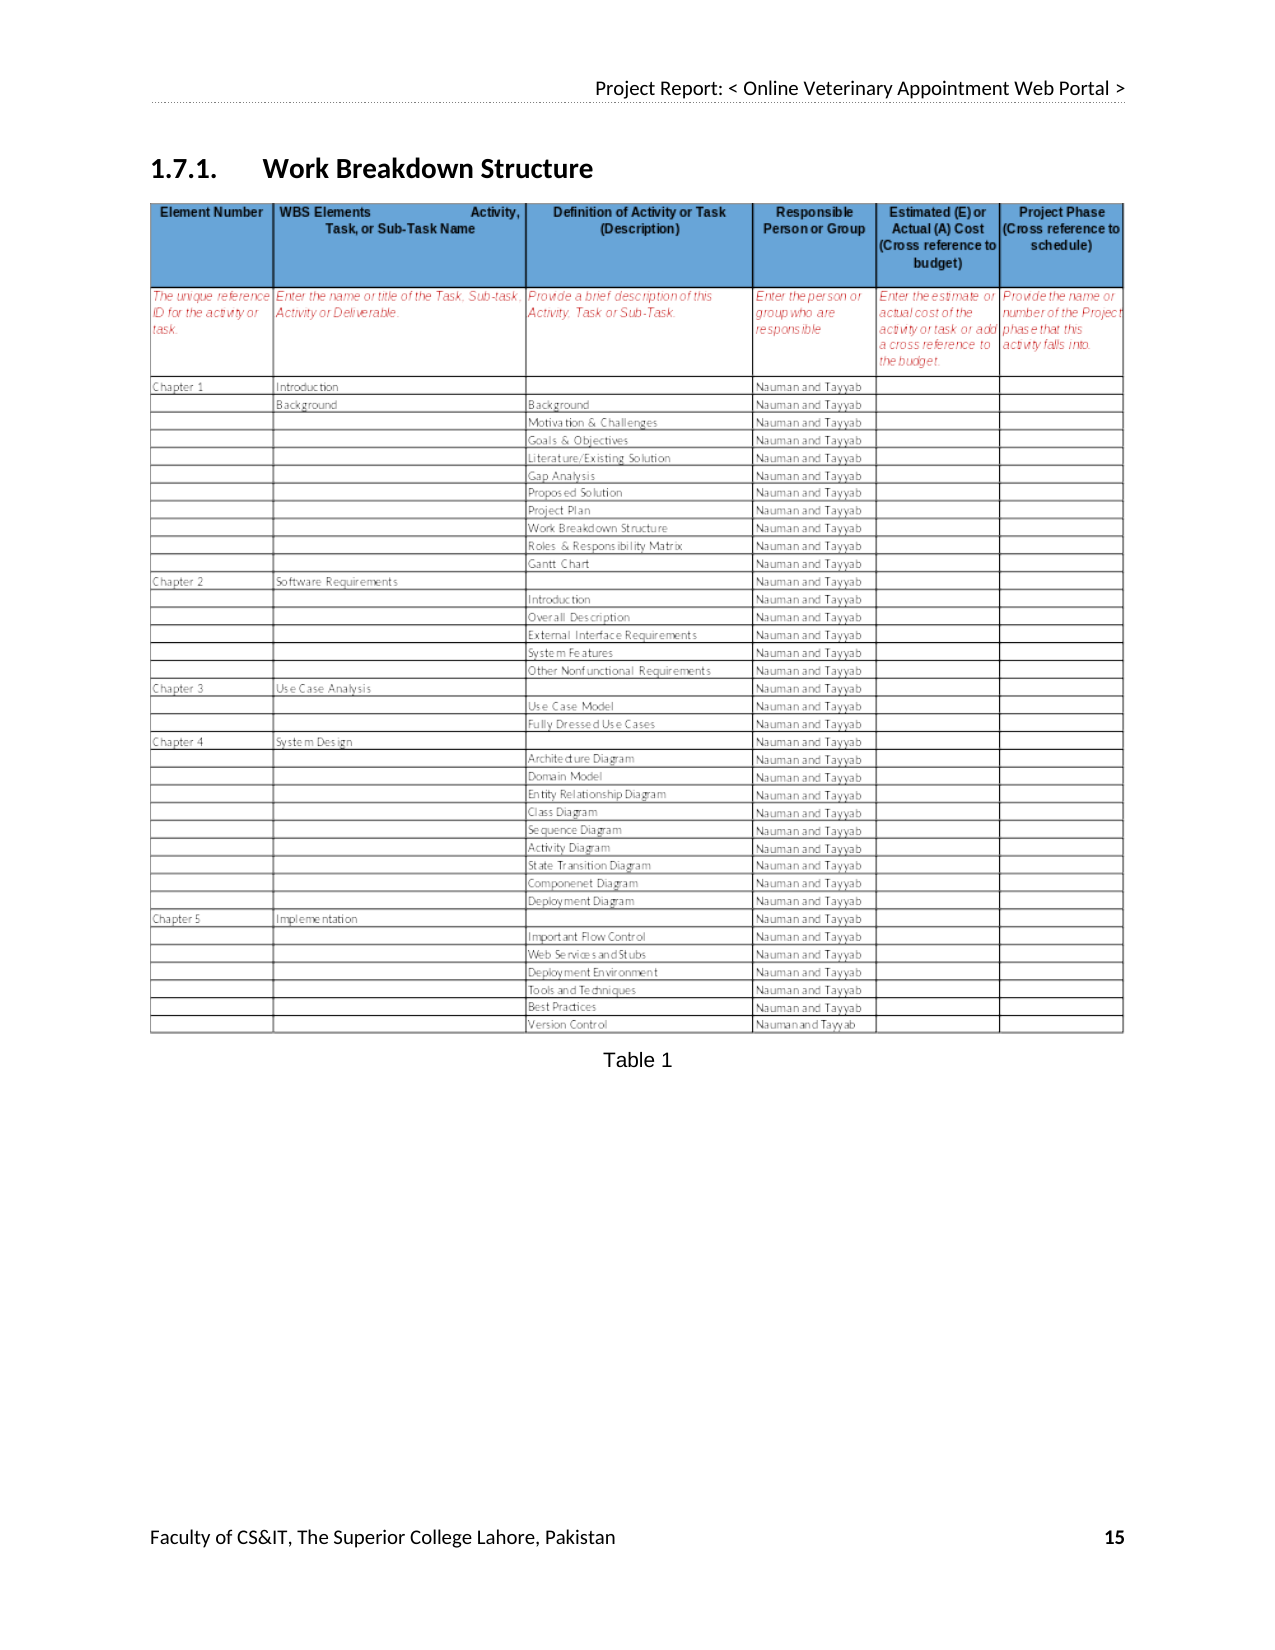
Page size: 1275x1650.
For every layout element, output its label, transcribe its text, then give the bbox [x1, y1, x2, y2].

subtitle Work Breakdown Structure [150, 150, 1125, 186]
text Table 1 [150, 1048, 1125, 1072]
